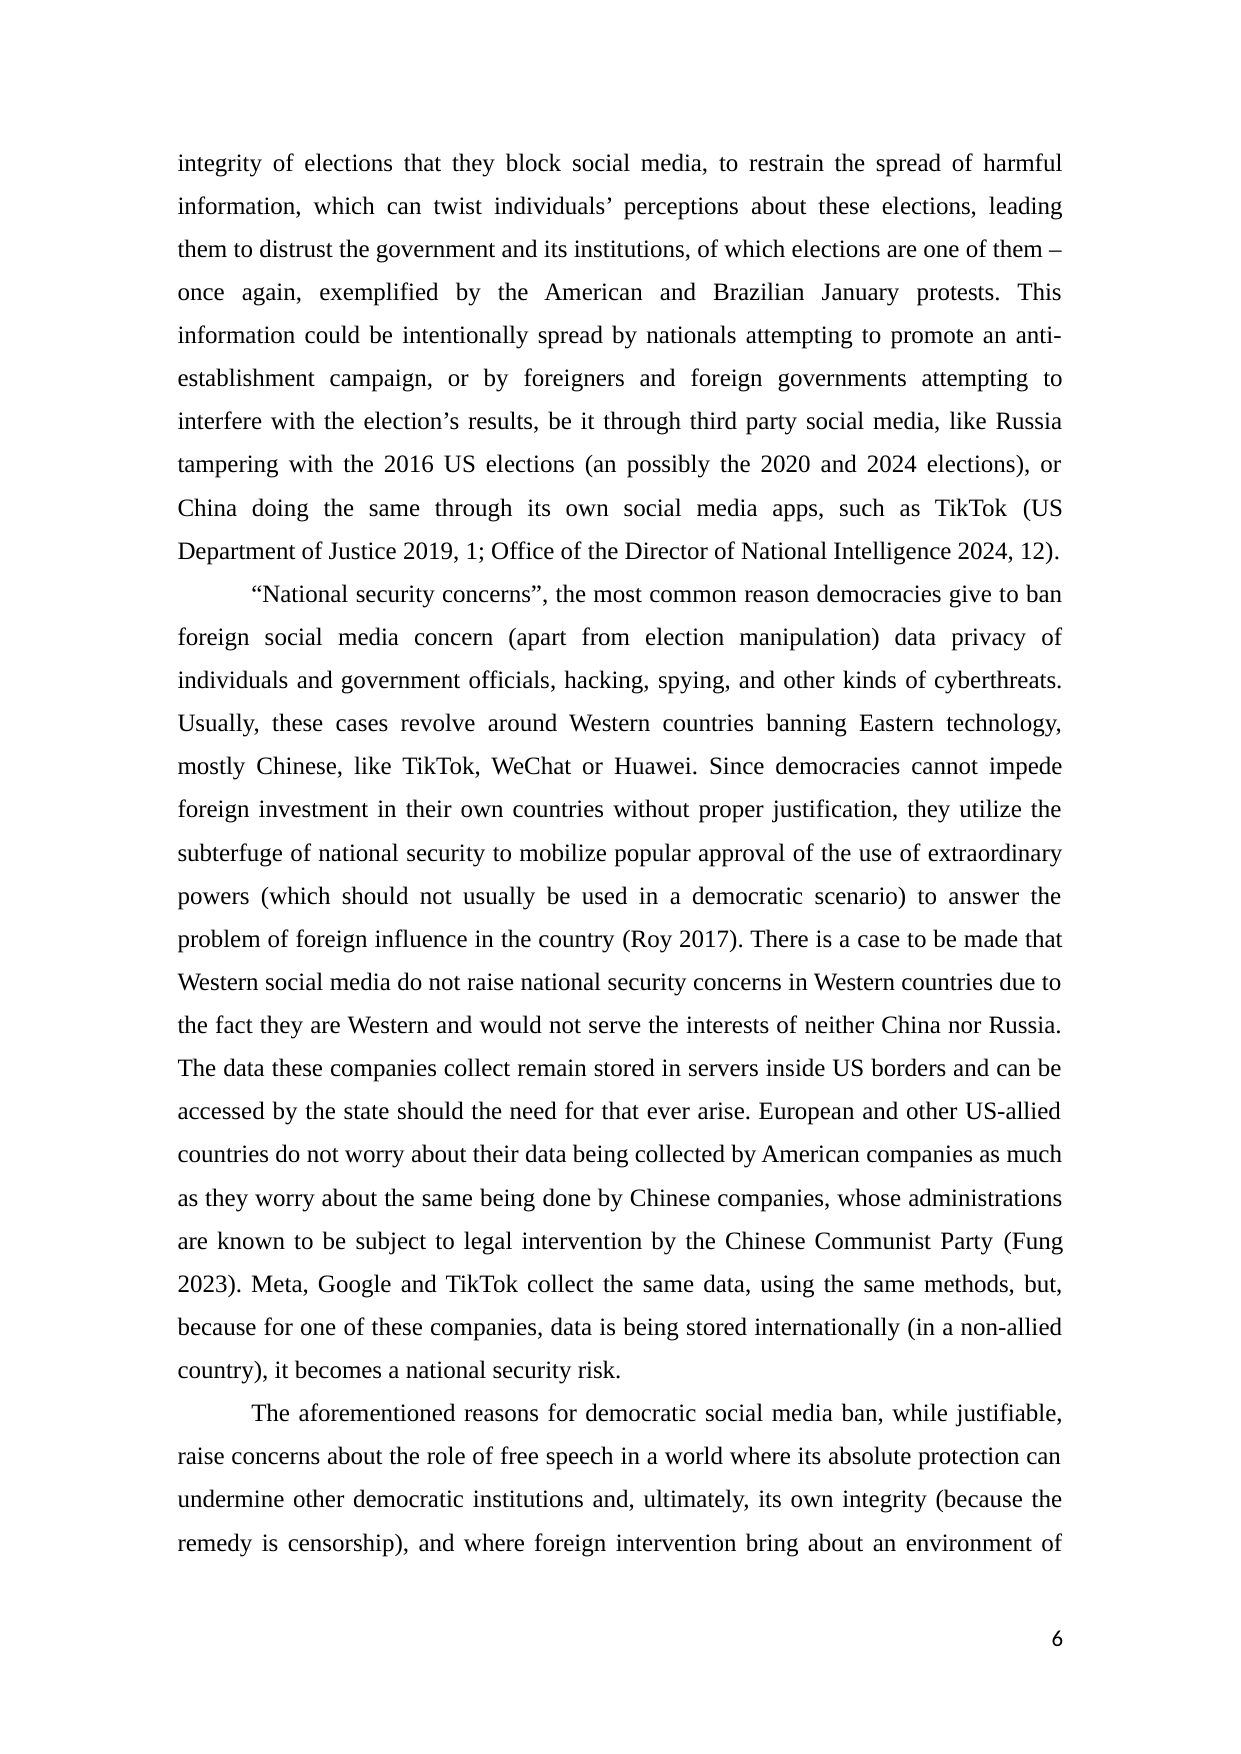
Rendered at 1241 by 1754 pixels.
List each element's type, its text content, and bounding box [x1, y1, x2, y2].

text “National security concerns”, the most common reason democracies give to ban foreign social media concern (apart from election manipulation) data privacy of individuals and government officials, hacking, spying, and other kinds of cyberthreats. Usually, these cases revolve around Western countries banning Eastern technology, mostly Chinese, like TikTok, WeChat or Huawei. Since democracies cannot impede foreign investment in their own countries without proper justification, they utilize the subterfuge of national security to mobilize popular approval of the use of extraordinary powers (which should not usually be used in a democratic scenario) to answer the problem of foreign influence in the country (Roy 2017). There is a case to be made that Western social media do not raise national security concerns in Western countries due to the fact they are Western and would not serve the interests of neither China nor Russia. The data these companies collect remain stored in servers inside US borders and can be accessed by the state should the need for that ever arise. European and other US-allied countries do not worry about their data being collected by American companies as much as they worry about the same being done by Chinese companies, whose administrations are known to be subject to legal intervention by the Chinese Communist Party (Fung 2023). Meta, Google and TikTok collect the same data, using the same methods, but, because for one of these companies, data is being stored internationally (in a non-allied country), it becomes a national security risk. [177, 579, 1063, 1384]
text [177, 1398, 1063, 1556]
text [177, 148, 1063, 564]
